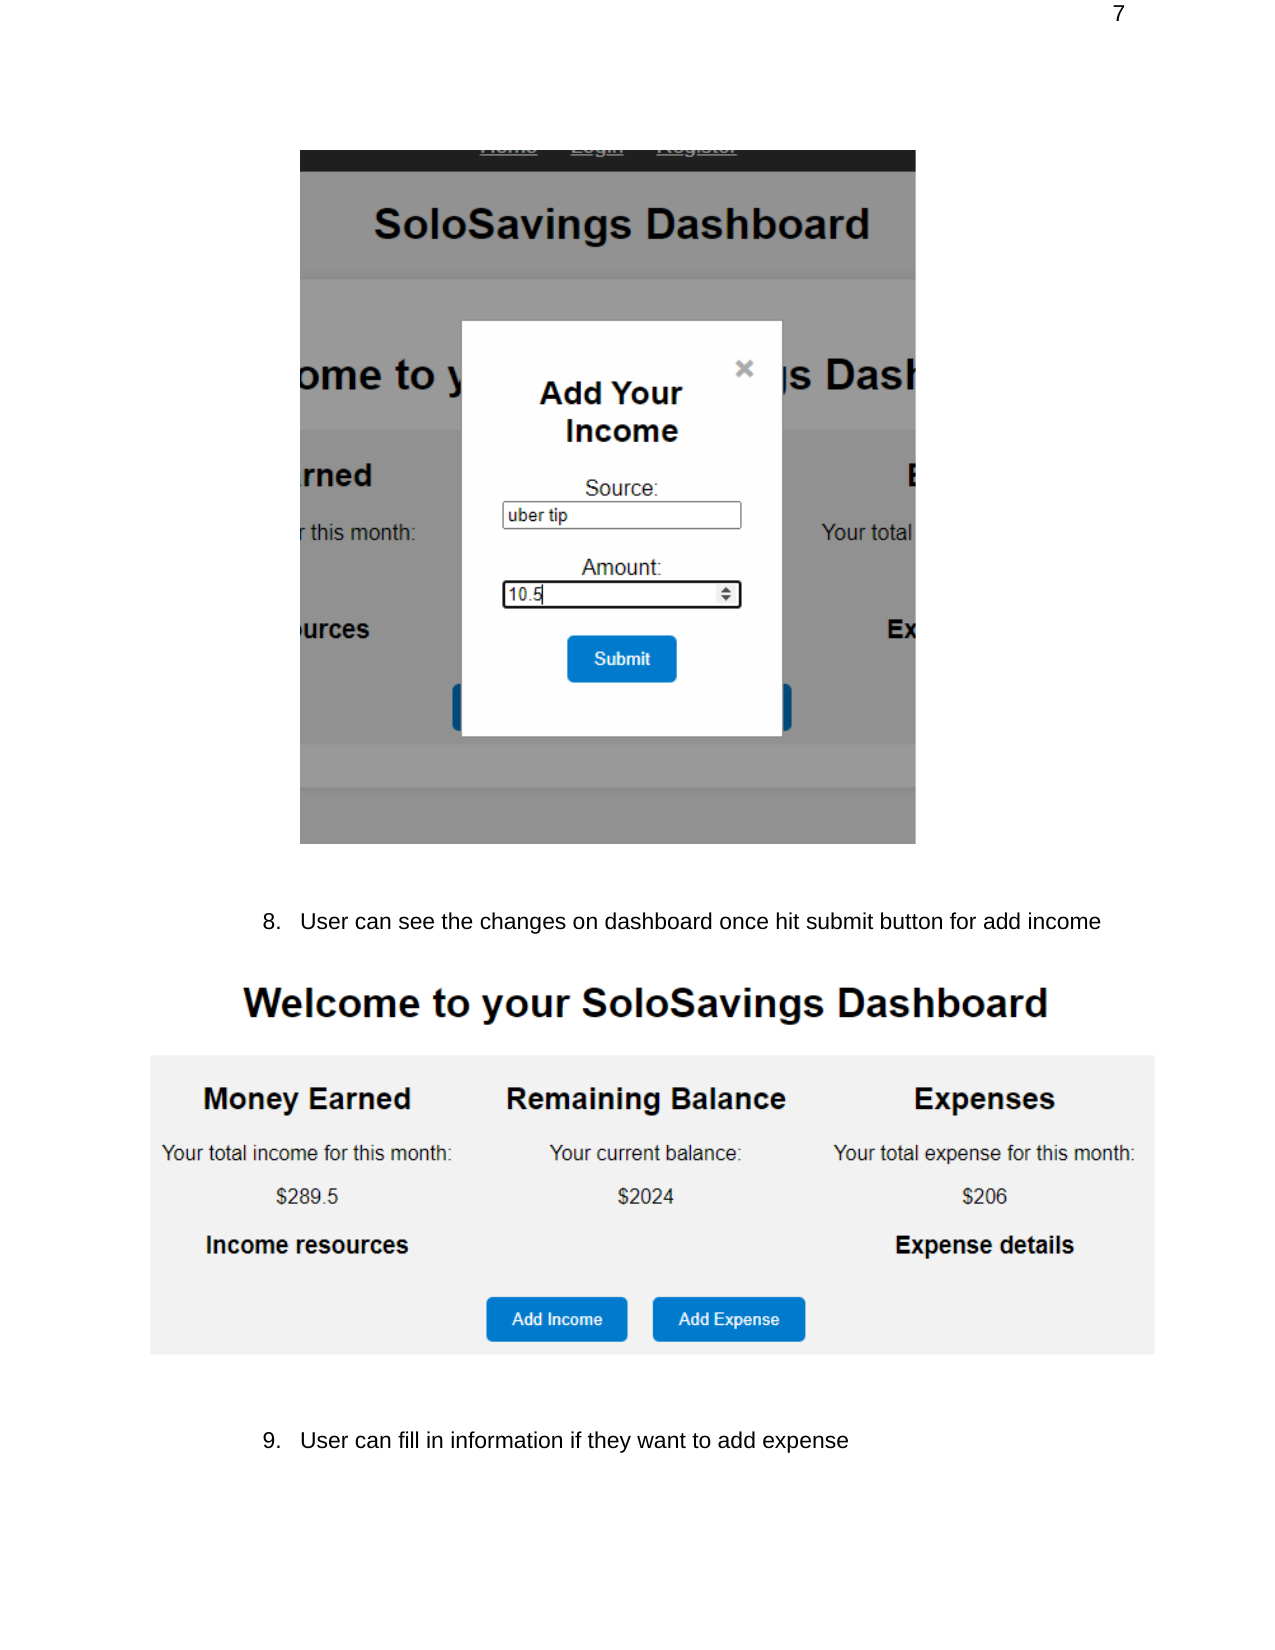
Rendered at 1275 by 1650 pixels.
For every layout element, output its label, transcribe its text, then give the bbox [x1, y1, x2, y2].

picture [300, 150, 916, 844]
list User can see the changes on dashboard once hit submit button for add income [262, 908, 1125, 934]
picture [150, 938, 1165, 1393]
list User can fill in information if they want to add expense [262, 1427, 1125, 1453]
